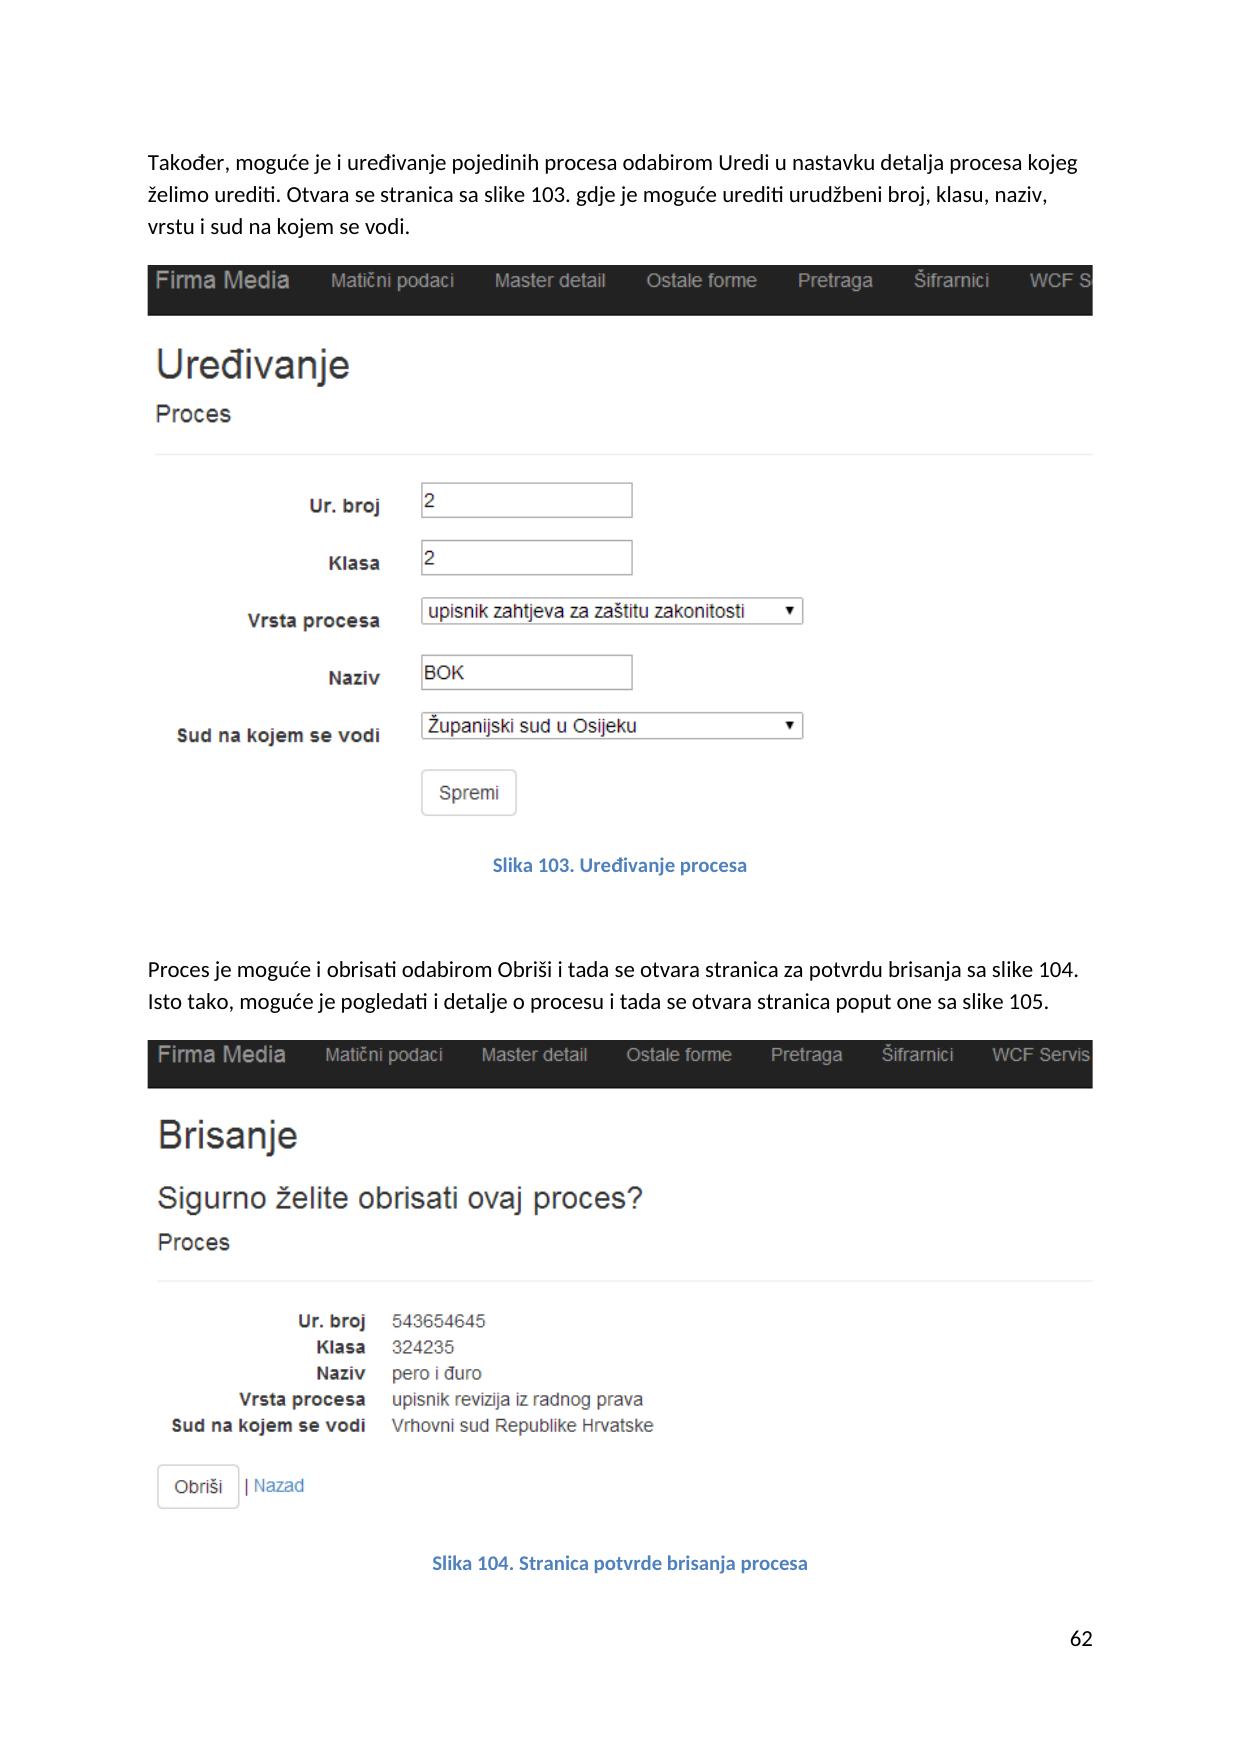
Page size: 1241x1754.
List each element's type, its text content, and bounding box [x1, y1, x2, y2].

text Proces je moguće i obrisati odabirom Obriši i tada se otvara stranica za potvrdu brisanja sa slike 104. Isto tako, moguće je pogledati i detalje o procesu i tada se otvara stranica poput one sa slike 105. [148, 955, 1093, 1015]
text Slika 104. Stranica potvrde brisanja procesa [148, 1551, 1093, 1576]
text Slika 103. Uređivanje procesa [148, 852, 1093, 877]
text Također, moguće je i uređivanje pojedinih procesa odabirom Uredi u nastavku detalja procesa kojeg želimo urediti. Otvara se stranica sa slike 103. gdje je moguće urediti urudžbeni broj, klasu, naziv, vrstu i sud na kojem se vodi. [148, 148, 1093, 240]
picture [147, 265, 1093, 827]
picture [147, 1040, 1093, 1526]
